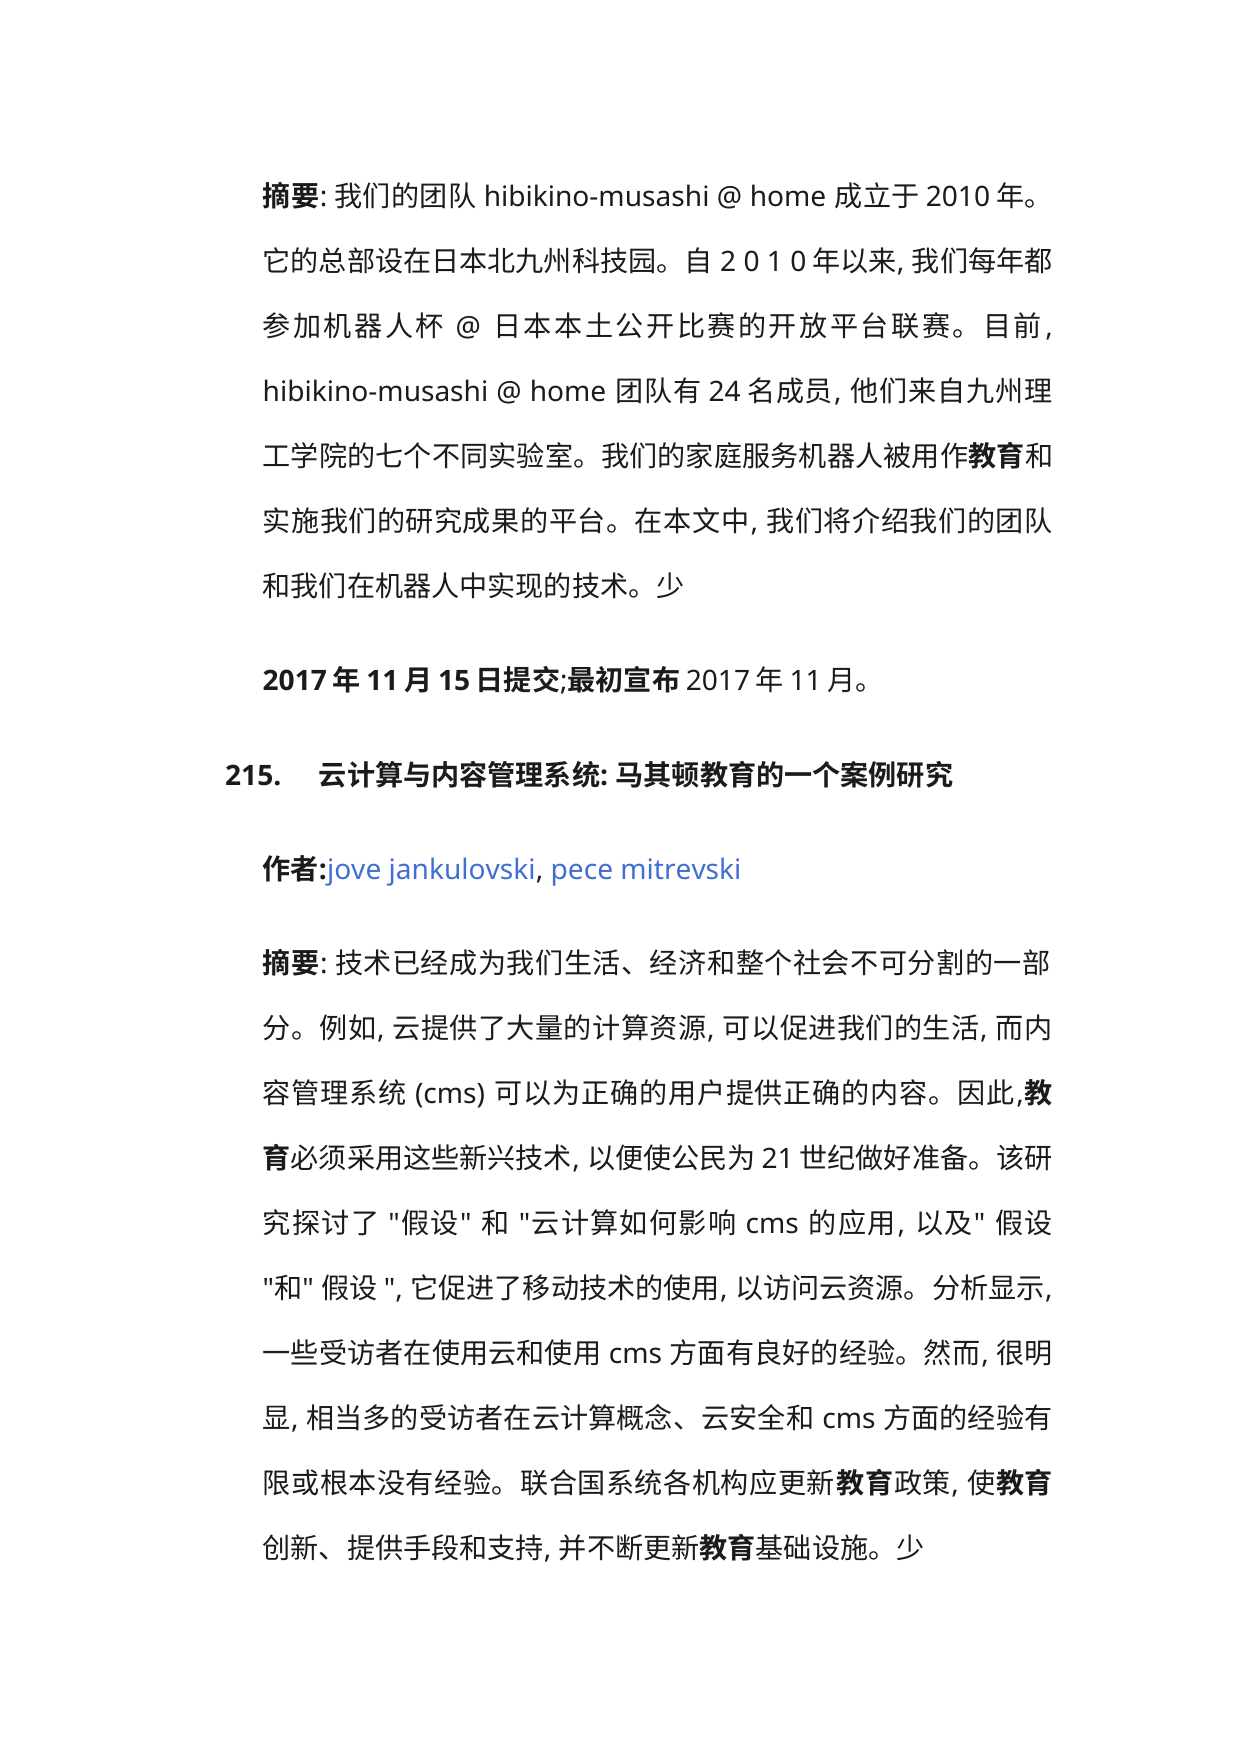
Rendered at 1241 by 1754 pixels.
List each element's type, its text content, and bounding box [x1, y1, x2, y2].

text 摘要: 技术已经成为我们生活、经济和整个社会不可分割的一部分。例如, 云提供了大量的计算资源, 可以促进我们的生活, 而内容管理系统 (cms) 可以为正确的用户提供正确的内容。因此,教育必须采用这些新兴技术, 以便使公民为21世纪做好准备。该研究探讨了 "假设" 和 "云计算如何影响 cms 的应用, 以及" 假设 "和" 假设 ", 它促进了移动技术的使用, 以访问云资源。分析显示, 一些受访者在使用云和使用 cms 方面有良好的经验。然而, 很明显, 相当多的受访者在云计算概念、云安全和 cms 方面的经验有限或根本没有经验。联合国系统各机构应更新教育政策, 使教育创新、提供手段和支持, 并不断更新教育基础设施。少 [262, 929, 1053, 1579]
text 作者:jove jankulovski, pece mitrevski [262, 834, 1053, 899]
text 2017年11月15日提交;最初宣布2017年11月。 [262, 646, 1053, 711]
text 摘要: 我们的团队 hibikino-musashi @ home 成立于2010年。它的总部设在日本北九州科技园。自 2 0 1 0年以来, 我们每年都参加机器人杯 @ 日本本土公开比赛的开放平台联赛。目前, hibikino-musashi @ home 团队有24名成员, 他们来自九州理工学院的七个不同实验室。我们的家庭服务机器人被用作教育和实施我们的研究成果的平台。在本文中, 我们将介绍我们的团队和我们在机器人中实现的技术。少 [262, 162, 1053, 617]
list 云计算与内容管理系统: 马其顿教育的一个案例研究 [225, 740, 1053, 805]
